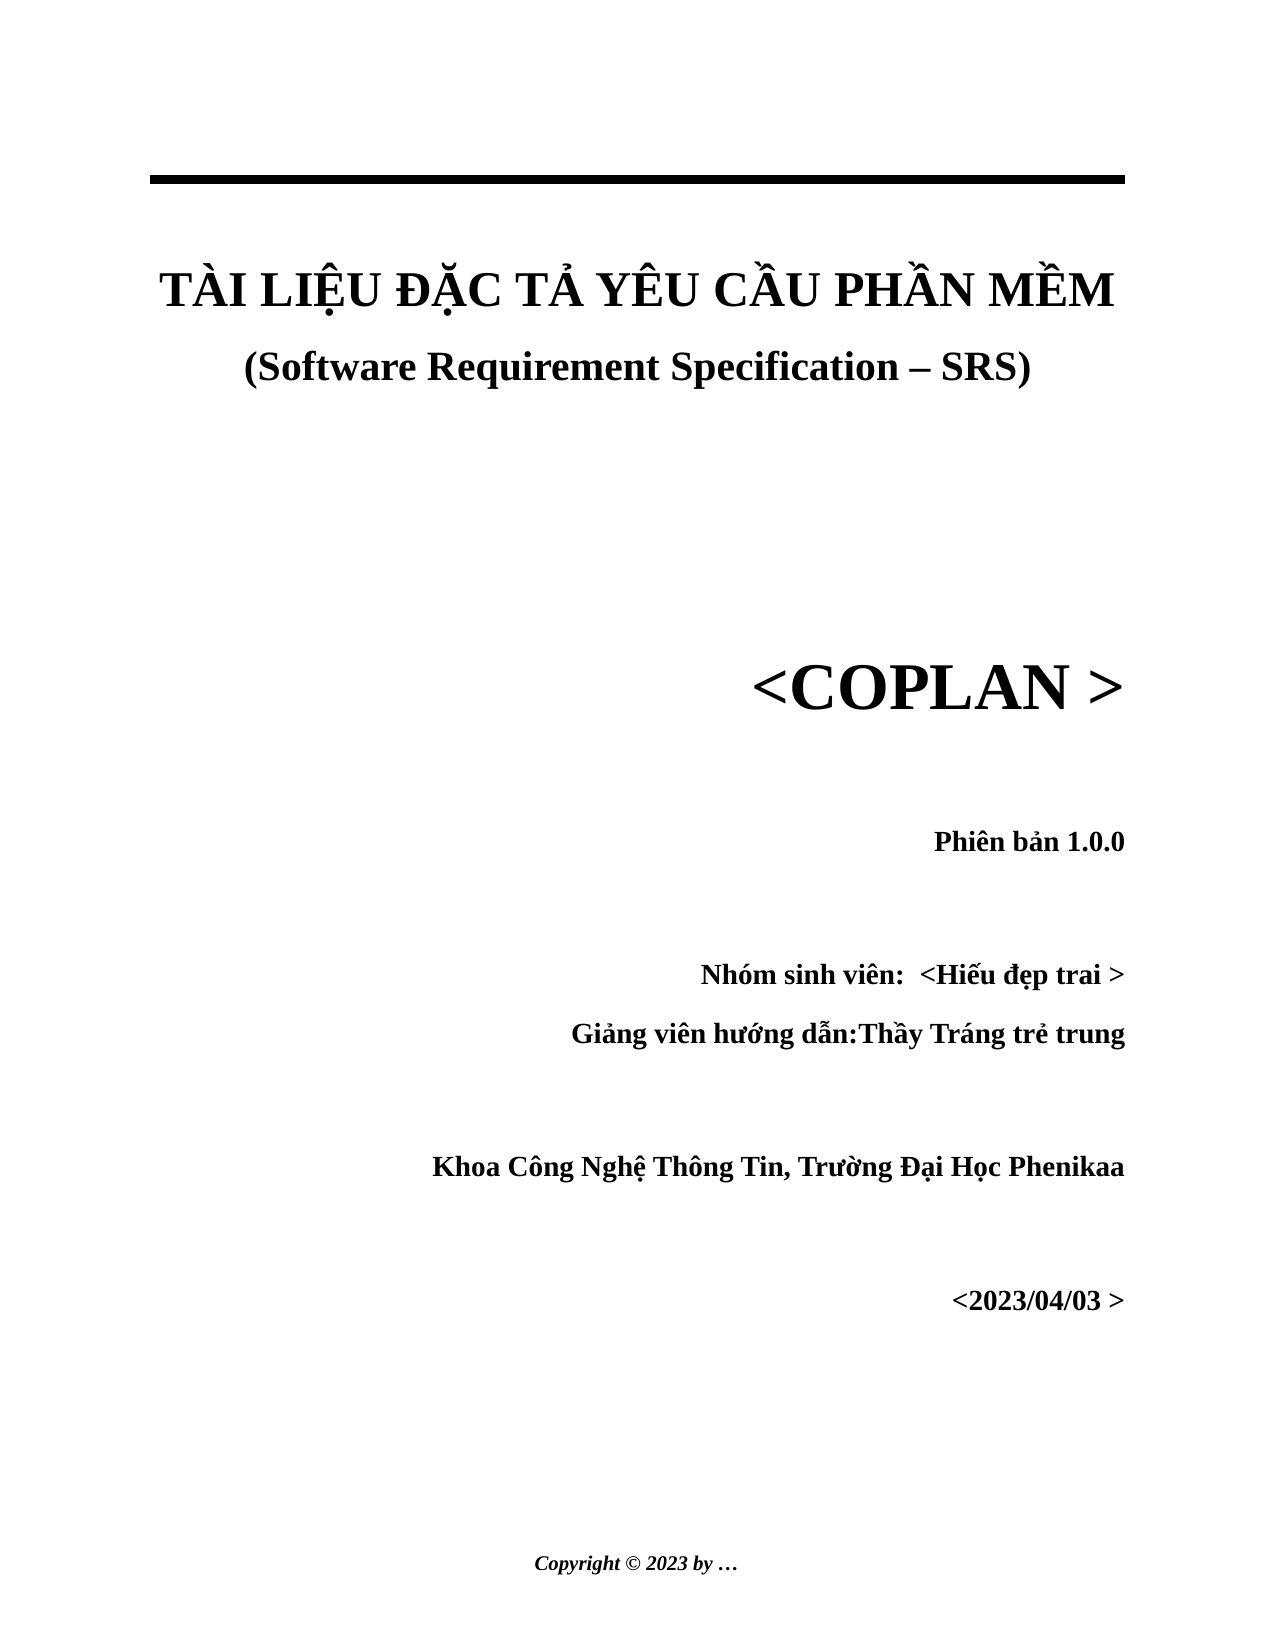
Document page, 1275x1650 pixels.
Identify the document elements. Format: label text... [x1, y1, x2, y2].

title (Software Requirement Specification – SRS) [150, 342, 1125, 390]
title TÀI LIỆU ĐẶC TẢ YÊU CẦU PHẦN MỀM [150, 259, 1125, 317]
title <COPLAN > [150, 647, 1125, 724]
text Phiên bản 1.0.0 [150, 824, 1125, 857]
text Khoa Công Nghệ Thông Tin, Trường Đại Học Phenikaa [150, 1149, 1125, 1183]
text <2023/04/03 > [150, 1283, 1125, 1317]
text Nhóm sinh viên: <Hiếu đẹp trai > [150, 957, 1125, 991]
text Giảng viên hướng dẫn:Thầy Tráng trẻ trung [150, 1016, 1125, 1049]
